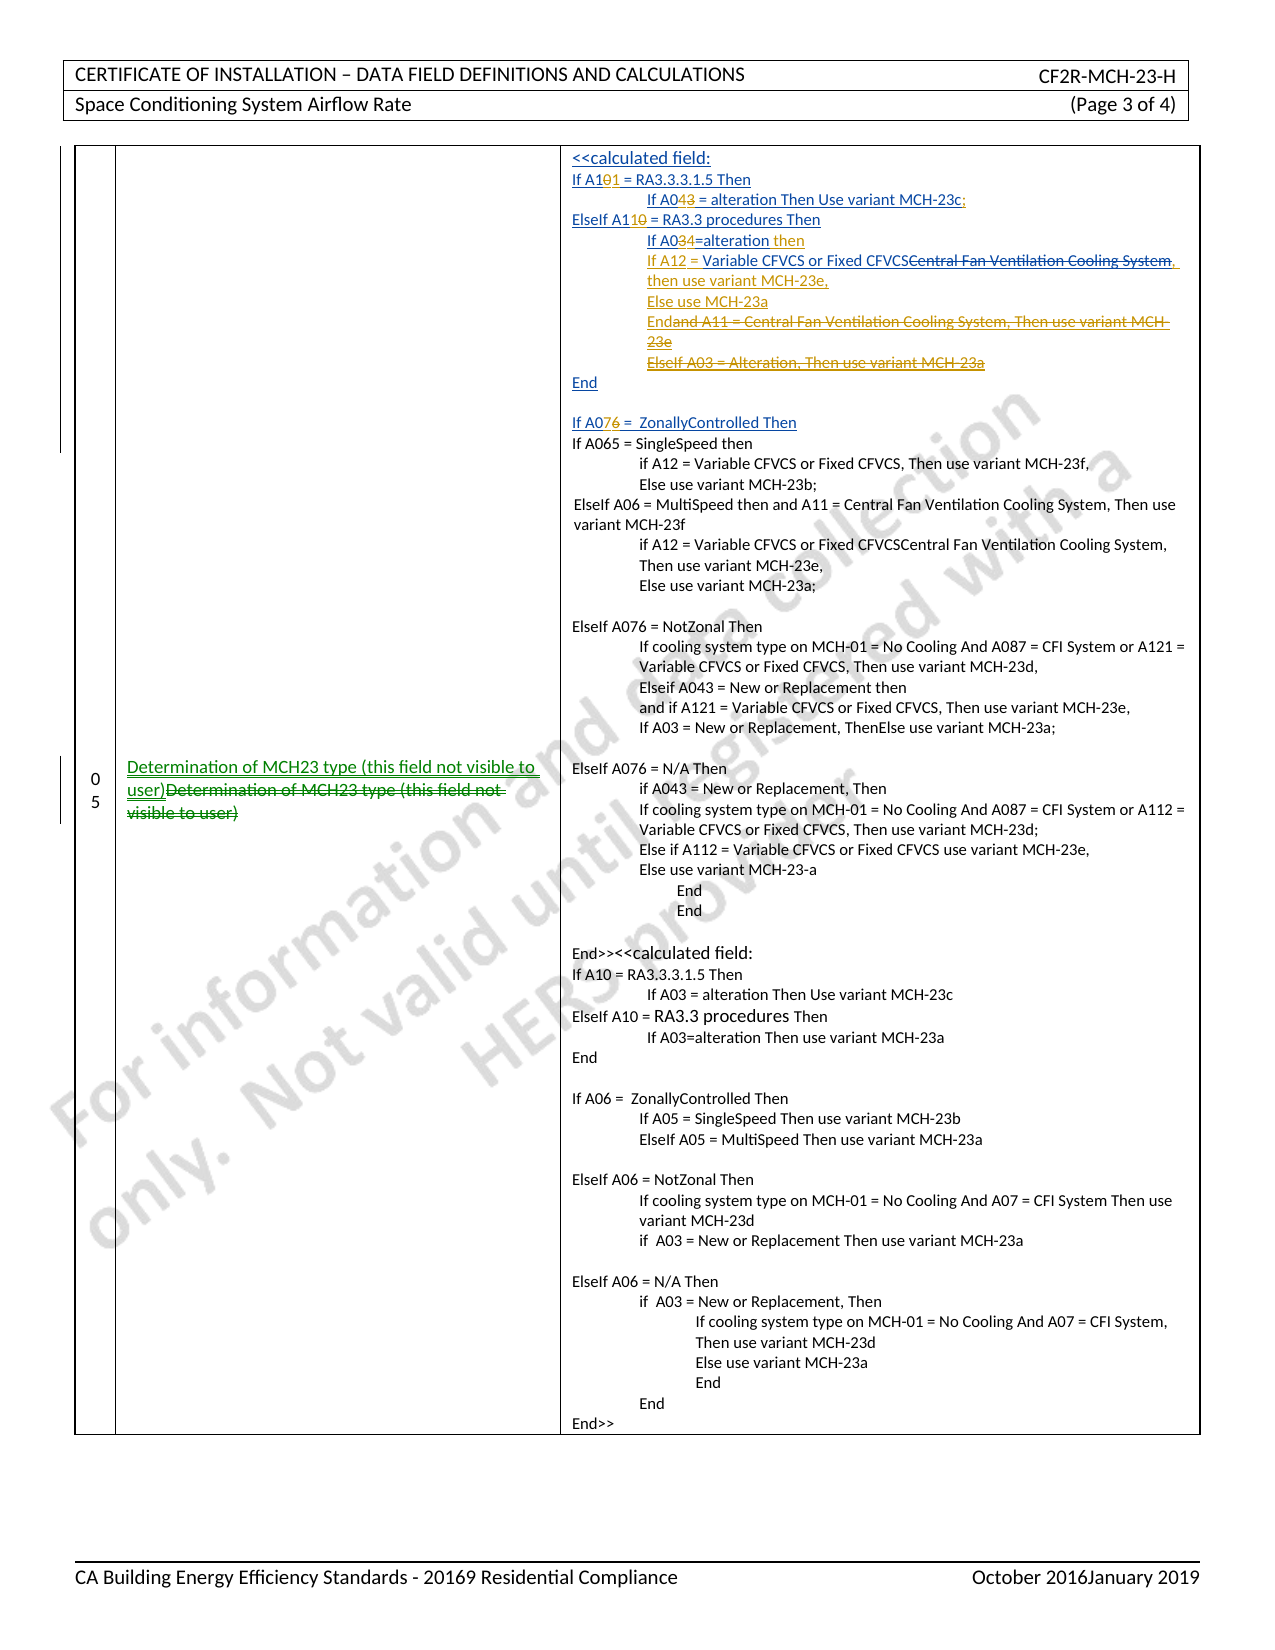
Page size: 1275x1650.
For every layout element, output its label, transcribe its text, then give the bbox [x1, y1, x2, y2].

table_cell [561, 146, 1199, 1434]
table_cell 05 [76, 146, 115, 1434]
table_cell [116, 146, 560, 1434]
